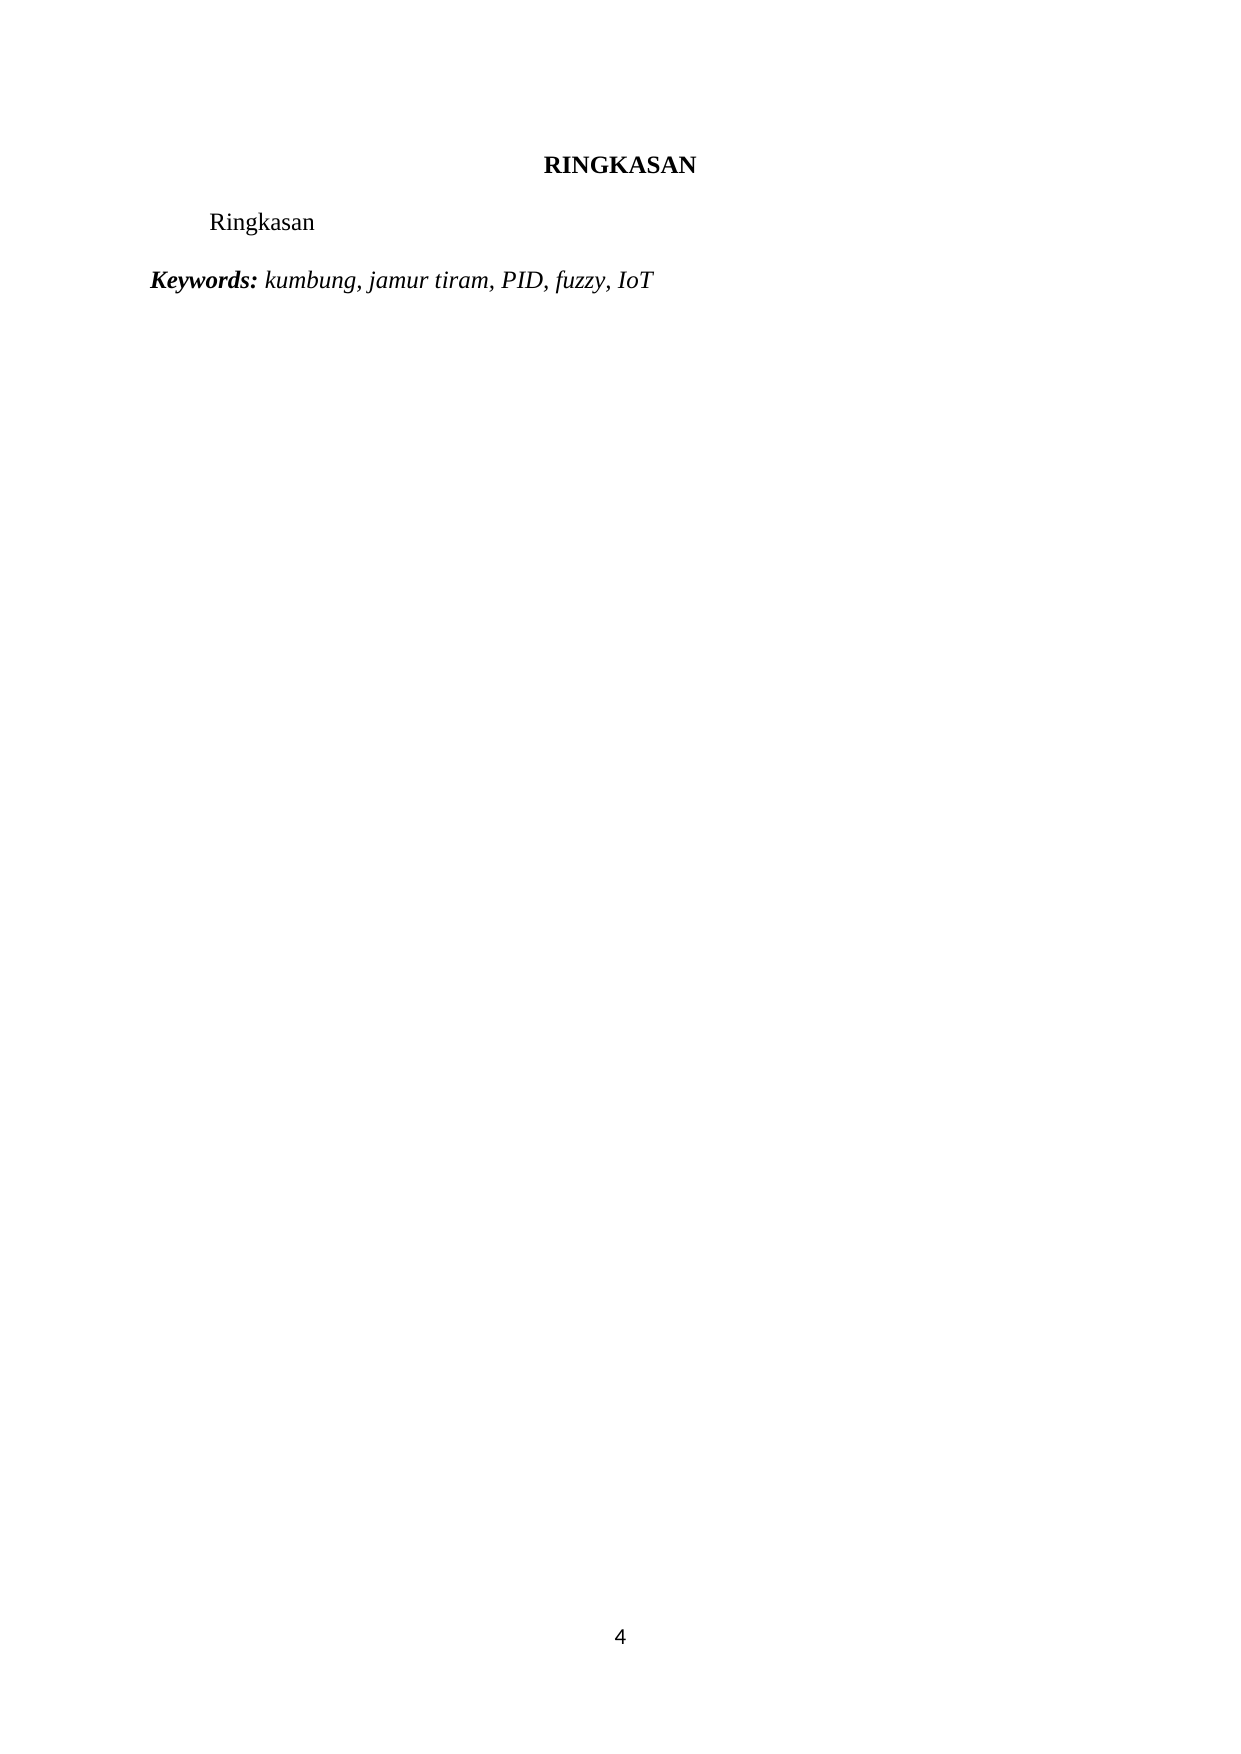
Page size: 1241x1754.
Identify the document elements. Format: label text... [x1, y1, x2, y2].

text Ringkasan [150, 207, 1090, 236]
text RINGKASAN [150, 150, 1090, 179]
text Keywords: kumbung, jamur tiram, PID, fuzzy, IoT [150, 265, 1090, 294]
